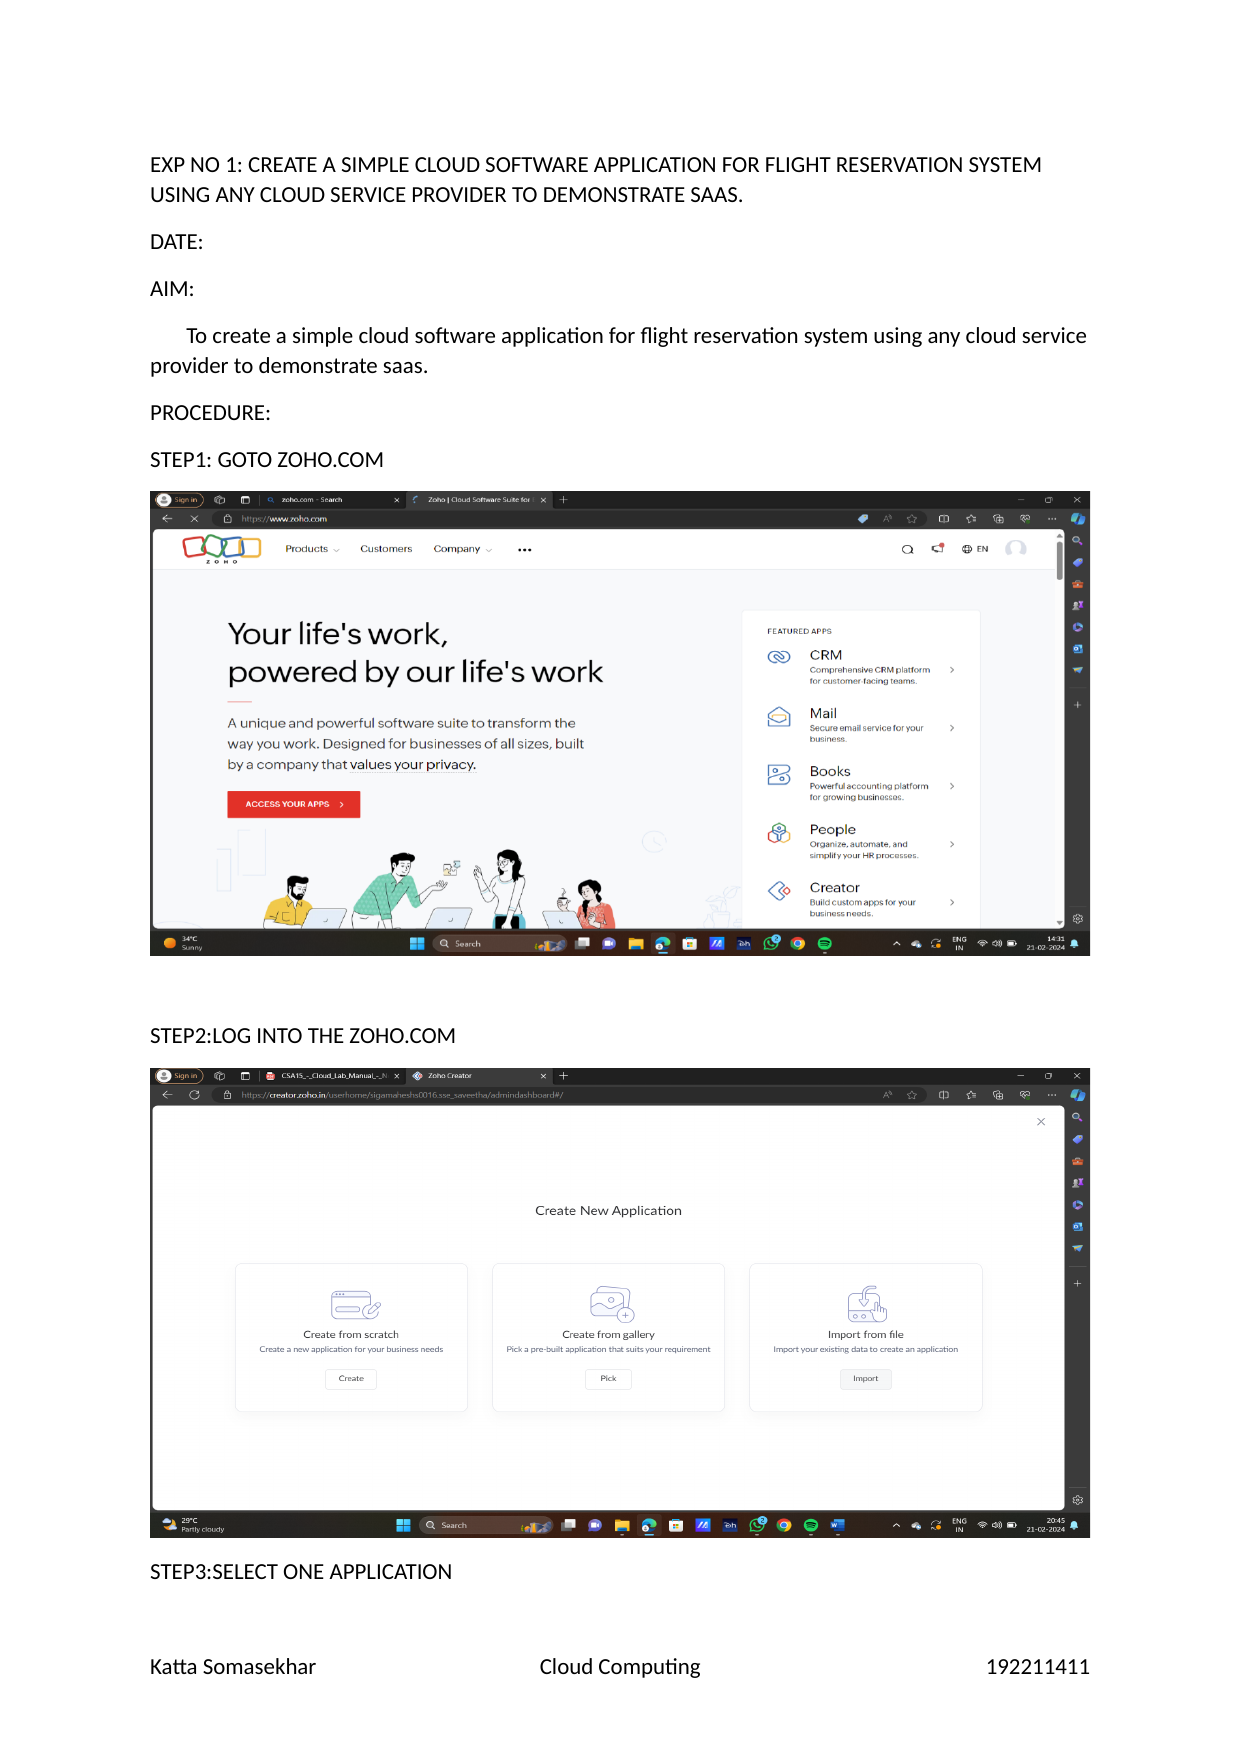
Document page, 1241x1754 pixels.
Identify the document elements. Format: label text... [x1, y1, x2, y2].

text DATE: [150, 227, 1090, 255]
picture [150, 491, 1091, 956]
text EXP NO 1: CREATE A SIMPLE CLOUD SOFTWARE APPLICATION FOR FLIGHT RESERVATION SYSTEM USING ANY CLOUD SERVICE PROVIDER TO DEMONSTRATE SAAS. [150, 150, 1090, 208]
text STEP3:SELECT ONE APPLICATION [150, 1557, 1090, 1585]
text STEP2:LOG INTO THE ZOHO.COM [150, 1021, 1090, 1049]
text To create a simple cloud software application for flight reservation system using any cloud service provider to demonstrate saas. [150, 321, 1090, 379]
picture [150, 1068, 1091, 1538]
text STEP1: GOTO ZOHO.COM [150, 445, 1090, 473]
text AIM: [150, 274, 1090, 302]
text PROCEDURE: [150, 398, 1090, 426]
